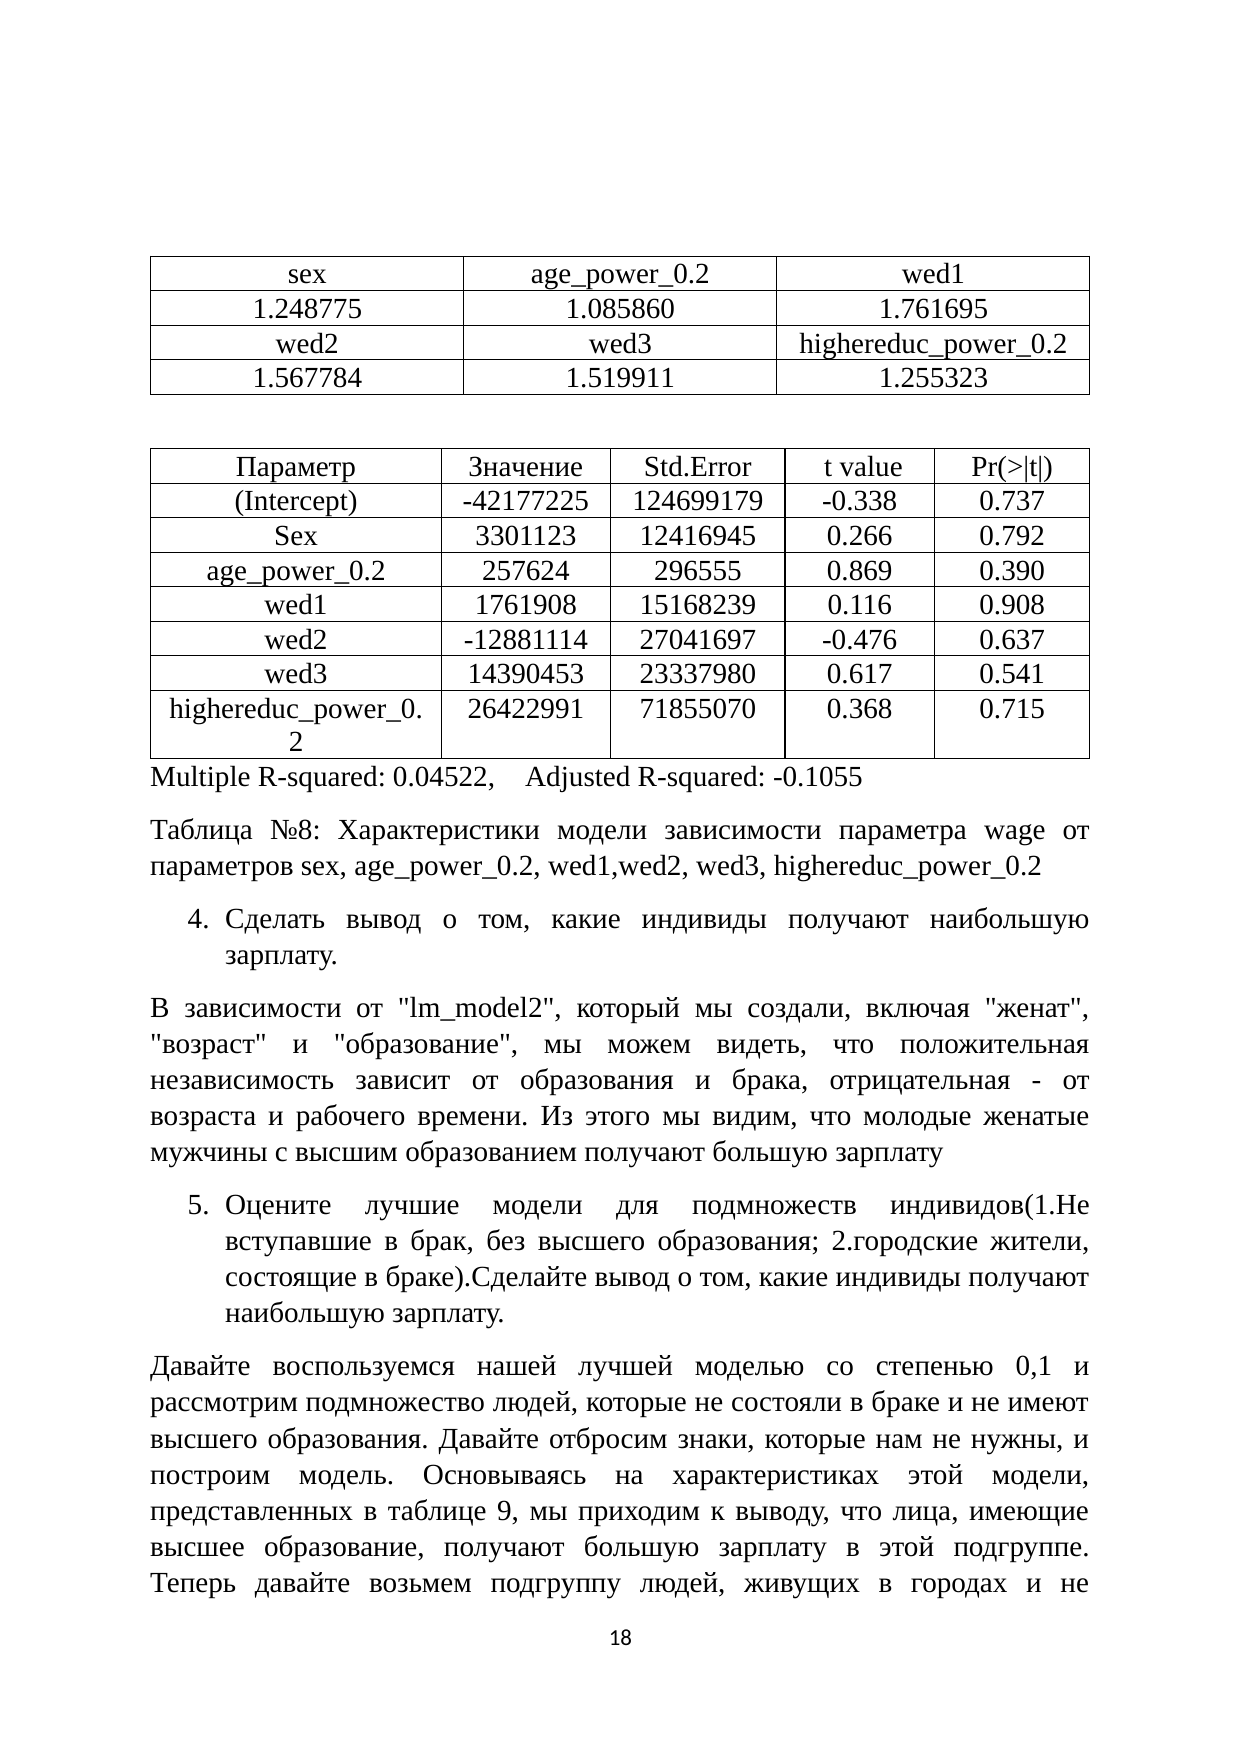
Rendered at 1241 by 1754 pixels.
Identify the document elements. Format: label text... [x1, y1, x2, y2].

table_cell 3301123 [442, 518, 610, 552]
table_cell 0.541 [935, 656, 1089, 690]
table_cell 0.869 [786, 553, 934, 586]
table_header Значение [442, 449, 610, 482]
table_cell wed2 [151, 326, 463, 359]
table_cell 0.116 [786, 587, 934, 621]
table_header Параметр [151, 449, 441, 482]
table_cell highereduc_power_0.2 [777, 326, 1089, 359]
table_cell 26422991 [442, 691, 610, 758]
table_cell highereduc_power_0.2 [151, 691, 441, 758]
table_cell -0.338 [786, 484, 934, 517]
table_cell -12881114 [442, 622, 610, 655]
table_cell 0.737 [935, 484, 1089, 517]
table_cell Sex [151, 518, 441, 552]
table_cell wed3 [151, 656, 441, 690]
table_header sex [151, 257, 463, 290]
table_cell wed3 [464, 326, 776, 359]
text Multiple R-squared: 0.04522, Adjusted R-squared: -0.1055 [150, 759, 1090, 793]
table_header Std.Error [611, 449, 784, 482]
table_cell 12416945 [611, 518, 784, 552]
text В зависимости от "lm_model2", который мы создали, включая "женат", "возраст" и "образование", мы можем видеть, что положительная независимость зависит от образования и брака, отрицательная - от возраста и рабочего времени. Из этого мы видим, что молодые женатые мужчины с высшим образованием получают большую зарплату [150, 990, 1090, 1168]
text Таблица №8: Характеристики модели зависимости параметра wage от параметров sex, age_power_0.2, wed1,wed2, wed3, highereduc_power_0.2 [150, 812, 1090, 882]
table_cell 257624 [442, 553, 610, 586]
table_cell 15168239 [611, 587, 784, 621]
table_cell 0.390 [935, 553, 1089, 586]
table_cell wed1 [151, 587, 441, 621]
table_cell 0.715 [935, 691, 1089, 758]
table_cell 1761908 [442, 587, 610, 621]
table_cell 0.908 [935, 587, 1089, 621]
table_cell 23337980 [611, 656, 784, 690]
table_cell 0.637 [935, 622, 1089, 655]
list Оцените лучшие модели для подмножеств индивидов(1.Не вступавшие в брак, без высшего образования; 2.городские жители, состоящие в браке).Сделайте вывод о том, какие индивиды получают наибольшую зарплату. [187, 1187, 1090, 1329]
table_cell 0.792 [935, 518, 1089, 552]
table_cell 0.266 [786, 518, 934, 552]
table_cell (Intercept) [151, 484, 441, 517]
list Сделать вывод о том, какие индивиды получают наибольшую зарплату. [187, 901, 1090, 971]
table_cell -0.476 [786, 622, 934, 655]
table_cell 124699179 [611, 484, 784, 517]
table_cell 0.617 [786, 656, 934, 690]
table_cell wed2 [151, 622, 441, 655]
table_cell 71855070 [611, 691, 784, 758]
table_header Pr(>|t|) [935, 449, 1089, 482]
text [150, 1348, 1090, 1599]
table_cell 27041697 [611, 622, 784, 655]
table_header age_power_0.2 [464, 257, 776, 290]
table_header wed1 [777, 257, 1089, 290]
table_cell 14390453 [442, 656, 610, 690]
table_cell 296555 [611, 553, 784, 586]
table_cell 0.368 [786, 691, 934, 758]
table_cell age_power_0.2 [151, 553, 441, 586]
table_cell -42177225 [442, 484, 610, 517]
table_header t value [786, 449, 934, 482]
